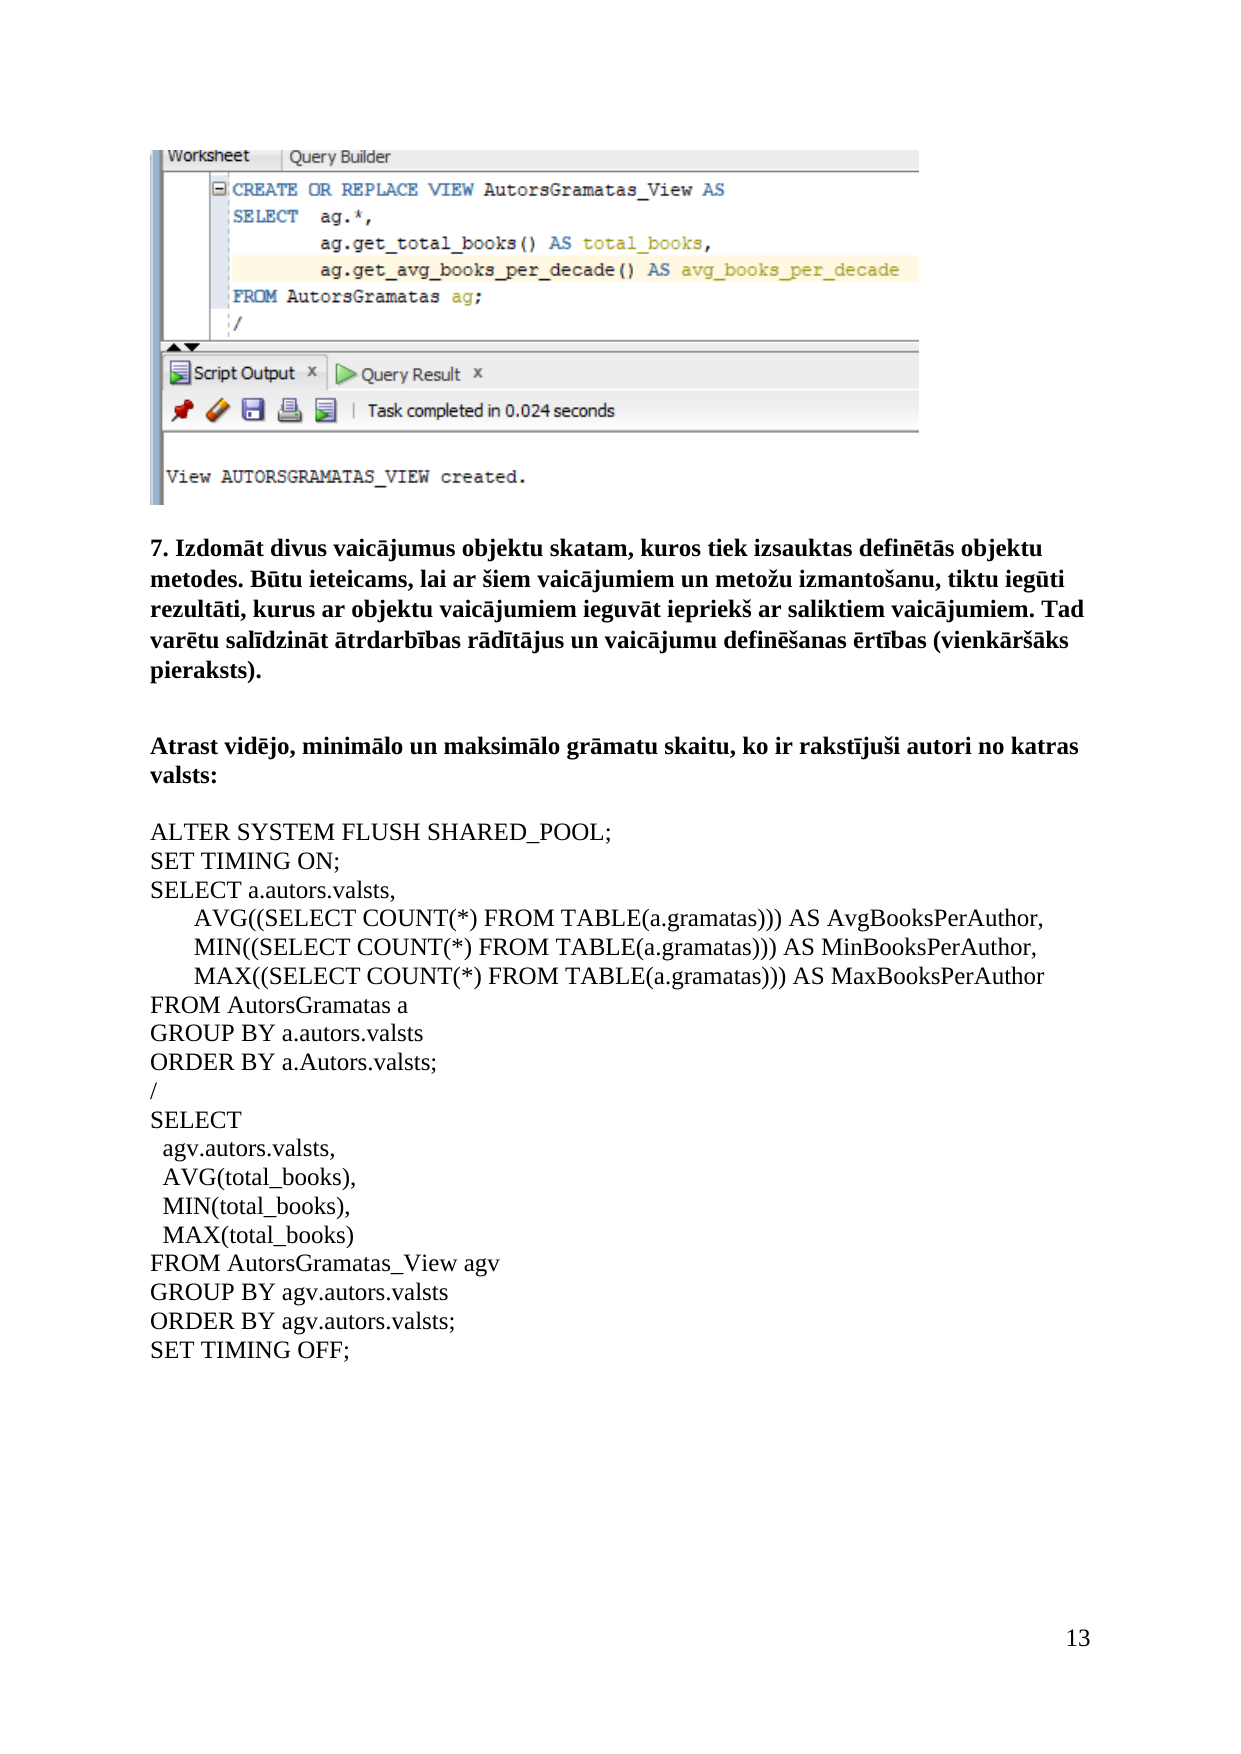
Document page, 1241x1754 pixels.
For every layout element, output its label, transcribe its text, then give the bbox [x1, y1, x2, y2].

text MAX(total_books) [150, 1220, 1090, 1248]
text AVG(total_books), [150, 1162, 1090, 1191]
text FROM AutorsGramatas_View agv [150, 1248, 1090, 1277]
text 7. Izdomāt divus vaicājumus objektu skatam, kuros tiek izsauktas definētās objektu metodes. Būtu ieteicams, lai ar šiem vaicājumiem un metožu izmantošanu, tiktu iegūti rezultāti, kurus ar objektu vaicājumiem ieguvāt iepriekš ar saliktiem vaicājumiem. Tad varētu salīdzināt ātrdarbības rādītājus un vaicājumu definēšanas ērtības (vienkāršāks pieraksts). [150, 533, 1090, 684]
text GROUP BY a.autors.valsts [150, 1018, 1090, 1047]
text ORDER BY a.Autors.valsts; [150, 1047, 1090, 1076]
text ALTER SYSTEM FLUSH SHARED_POOL; [150, 817, 1090, 846]
text AVG((SELECT COUNT(*) FROM TABLE(a.gramatas))) AS AvgBooksPerAuthor, [150, 903, 1090, 932]
text SELECT a.autors.valsts, [150, 875, 1090, 903]
text Atrast vidējo, minimālo un maksimālo grāmatu skaitu, ko ir rakstījuši autori no katras valsts: [150, 731, 1090, 788]
text SET TIMING OFF; [150, 1335, 1090, 1363]
text FROM AutorsGramatas a [150, 990, 1090, 1018]
text MAX((SELECT COUNT(*) FROM TABLE(a.gramatas))) AS MaxBooksPerAuthor [150, 961, 1090, 990]
text SELECT [150, 1105, 1090, 1133]
picture [150, 150, 919, 505]
text MIN((SELECT COUNT(*) FROM TABLE(a.gramatas))) AS MinBooksPerAuthor, [150, 932, 1090, 961]
text MIN(total_books), [150, 1191, 1090, 1220]
text agv.autors.valsts, [150, 1133, 1090, 1162]
text ORDER BY agv.autors.valsts; [150, 1306, 1090, 1335]
text SET TIMING ON; [150, 846, 1090, 875]
text / [150, 1076, 1090, 1105]
text GROUP BY agv.autors.valsts [150, 1277, 1090, 1306]
